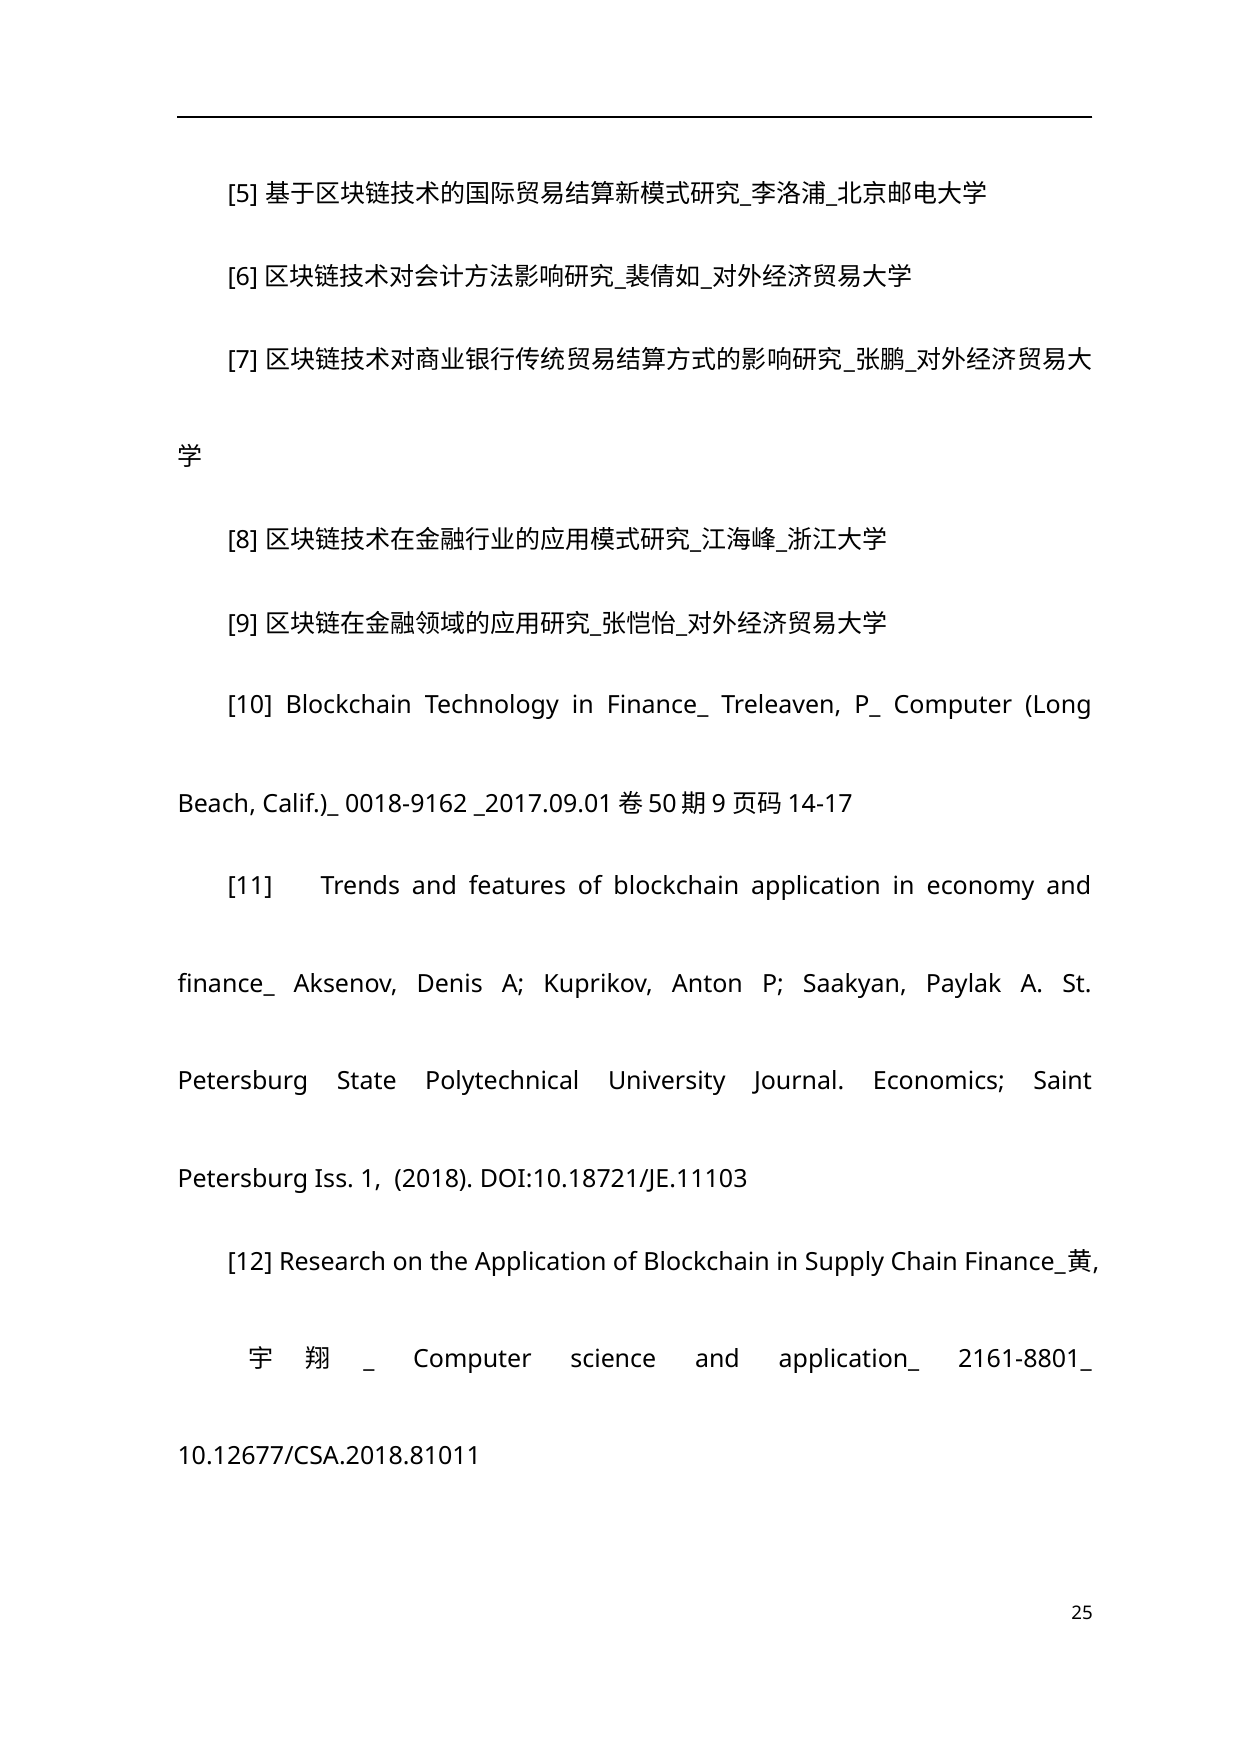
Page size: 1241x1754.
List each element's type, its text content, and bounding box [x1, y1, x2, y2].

text [9] 区块链在金融领域的应用研究_张恺怡_对外经济贸易大学 [177, 589, 1092, 654]
text [12] Research on the Application of Blockchain in Supply Chain Finance_黄, 宇翔_ Computer science and application_ 2161-8801_ 10.12677/CSA.2018.81011 [177, 1227, 1092, 1487]
text [7] 区块链技术对商业银行传统贸易结算方式的影响研究_张鹏_对外经济贸易大学 [177, 325, 1092, 487]
text [8] 区块链技术在金融行业的应用模式研究_江海峰_浙江大学 [177, 506, 1092, 571]
text [6] 区块链技术对会计方法影响研究_裴倩如_对外经济贸易大学 [177, 242, 1092, 307]
text [10] Blockchain Technology in Finance_ Treleaven, P_ Computer (Long Beach, Calif.)_ 0018-9162 _2017.09.01卷50期9 页码14-17 [177, 672, 1092, 834]
text [5] 基于区块链技术的国际贸易结算新模式研究_李洛浦_北京邮电大学 [177, 159, 1092, 224]
text [11] Trends and features of blockchain application in economy and finance_ Aksenov, Denis A; Kuprikov, Anton P; Saakyan, Paylak A. St. Petersburg State Polytechnical University Journal. Economics; Saint Petersburg Iss. 1, (2018). DOI:10.18721/JE.11103 [177, 852, 1092, 1210]
